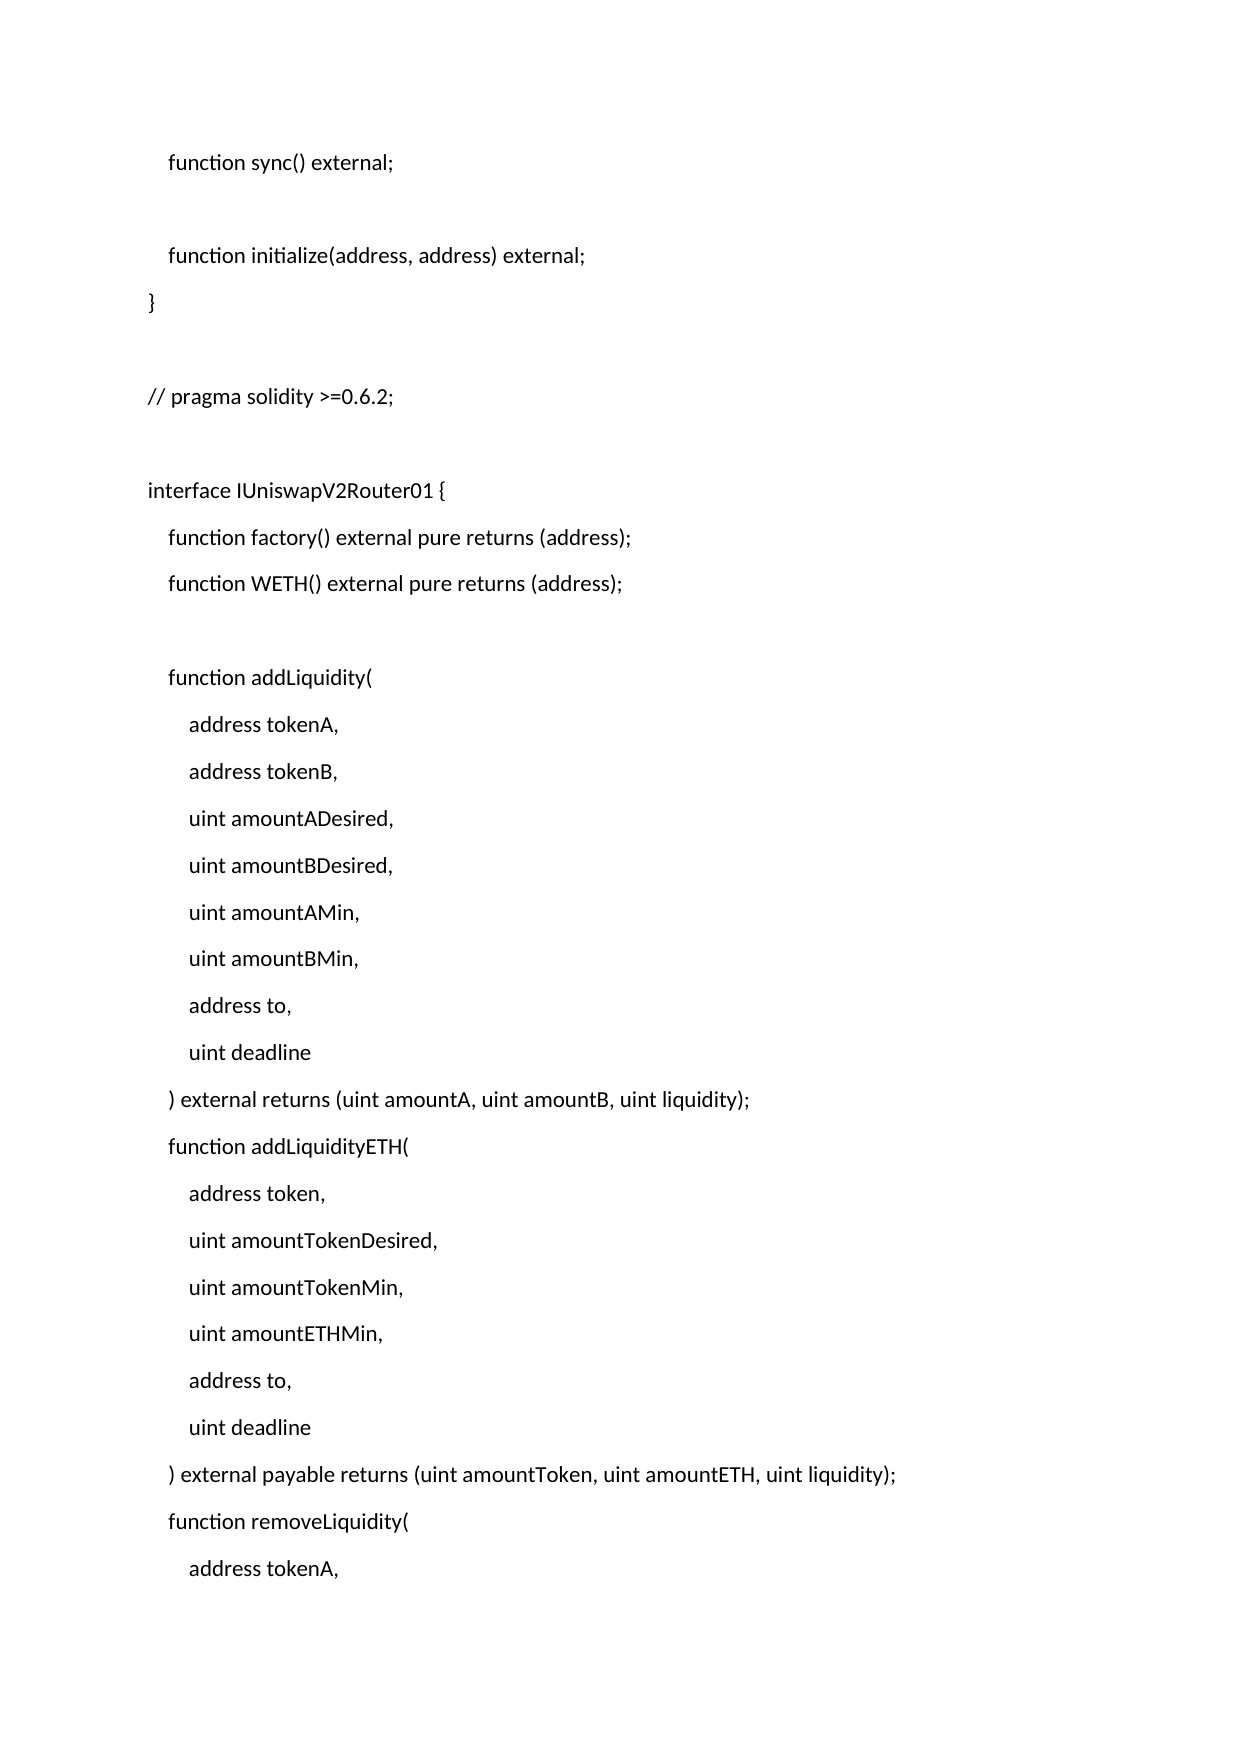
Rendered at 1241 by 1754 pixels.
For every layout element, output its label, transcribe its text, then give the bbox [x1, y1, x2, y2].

text address tokenA, [148, 710, 1093, 738]
text // pragma solidity >=0.6.2; [148, 382, 1093, 410]
text function factory() external pure returns (address); [148, 523, 1093, 551]
text ) external payable returns (uint amountToken, uint amountETH, uint liquidity); [148, 1460, 1093, 1488]
text uint amountBDesired, [148, 851, 1093, 879]
text uint amountETHMin, [148, 1319, 1093, 1347]
text function addLiquidityETH( [148, 1132, 1093, 1160]
text function WETH() external pure returns (address); [148, 569, 1093, 597]
text function initialize(address, address) external; [148, 241, 1093, 269]
text interface IUniswapV2Router01 { [148, 476, 1093, 504]
text function addLiquidity( [148, 663, 1093, 691]
text uint deadline [148, 1038, 1093, 1066]
text uint amountTokenDesired, [148, 1226, 1093, 1254]
text ) external returns (uint amountA, uint amountB, uint liquidity); [148, 1085, 1093, 1113]
text address tokenA, [148, 1554, 1093, 1582]
text uint amountBMin, [148, 944, 1093, 972]
text uint amountTokenMin, [148, 1273, 1093, 1301]
text address tokenB, [148, 757, 1093, 785]
text address to, [148, 1366, 1093, 1394]
text } [148, 288, 1093, 316]
text uint amountADesired, [148, 804, 1093, 832]
text uint amountAMin, [148, 898, 1093, 926]
text uint deadline [148, 1413, 1093, 1441]
text function sync() external; [148, 148, 1093, 176]
text address token, [148, 1179, 1093, 1207]
text function removeLiquidity( [148, 1507, 1093, 1535]
text address to, [148, 991, 1093, 1019]
